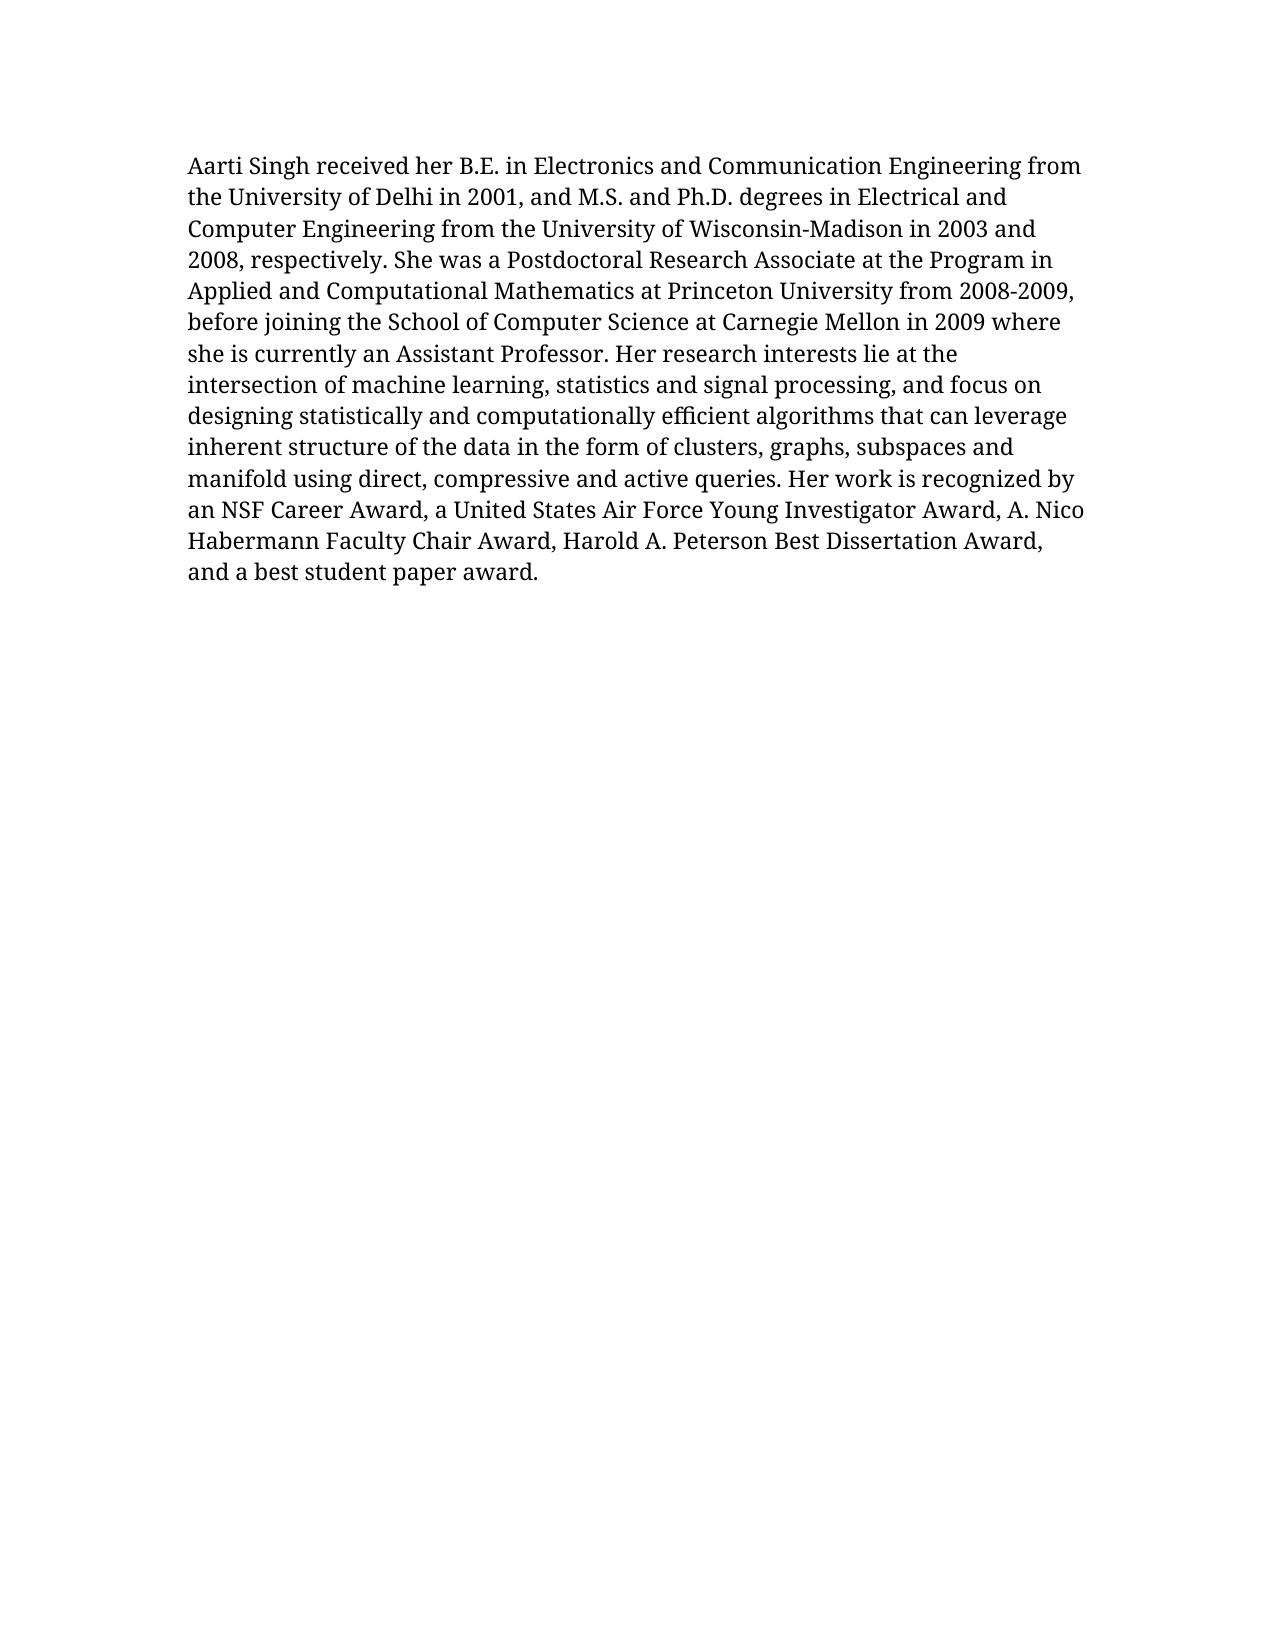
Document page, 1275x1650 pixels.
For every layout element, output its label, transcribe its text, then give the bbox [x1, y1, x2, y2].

text Aarti Singh received her B.E. in Electronics and Communication Engineering from the University of Delhi in 2001, and M.S. and Ph.D. degrees in Electrical and Computer Engineering from the University of Wisconsin-Madison in 2003 and 2008, respectively. She was a Postdoctoral Research Associate at the Program in Applied and Computational Mathematics at Princeton University from 2008-2009, before joining the School of Computer Science at Carnegie Mellon in 2009 where she is currently an Assistant Professor. Her research interests lie at the intersection of machine learning, statistics and signal processing, and focus on designing statistically and computationally efficient algorithms that can leverage inherent structure of the data in the form of clusters, graphs, subspaces and manifold using direct, compressive and active queries. Her work is recognized by an NSF Career Award, a United States Air Force Young Investigator Award, A. Nico Habermann Faculty Chair Award, Harold A. Peterson Best Dissertation Award, and a best student paper award. [187, 150, 1087, 587]
